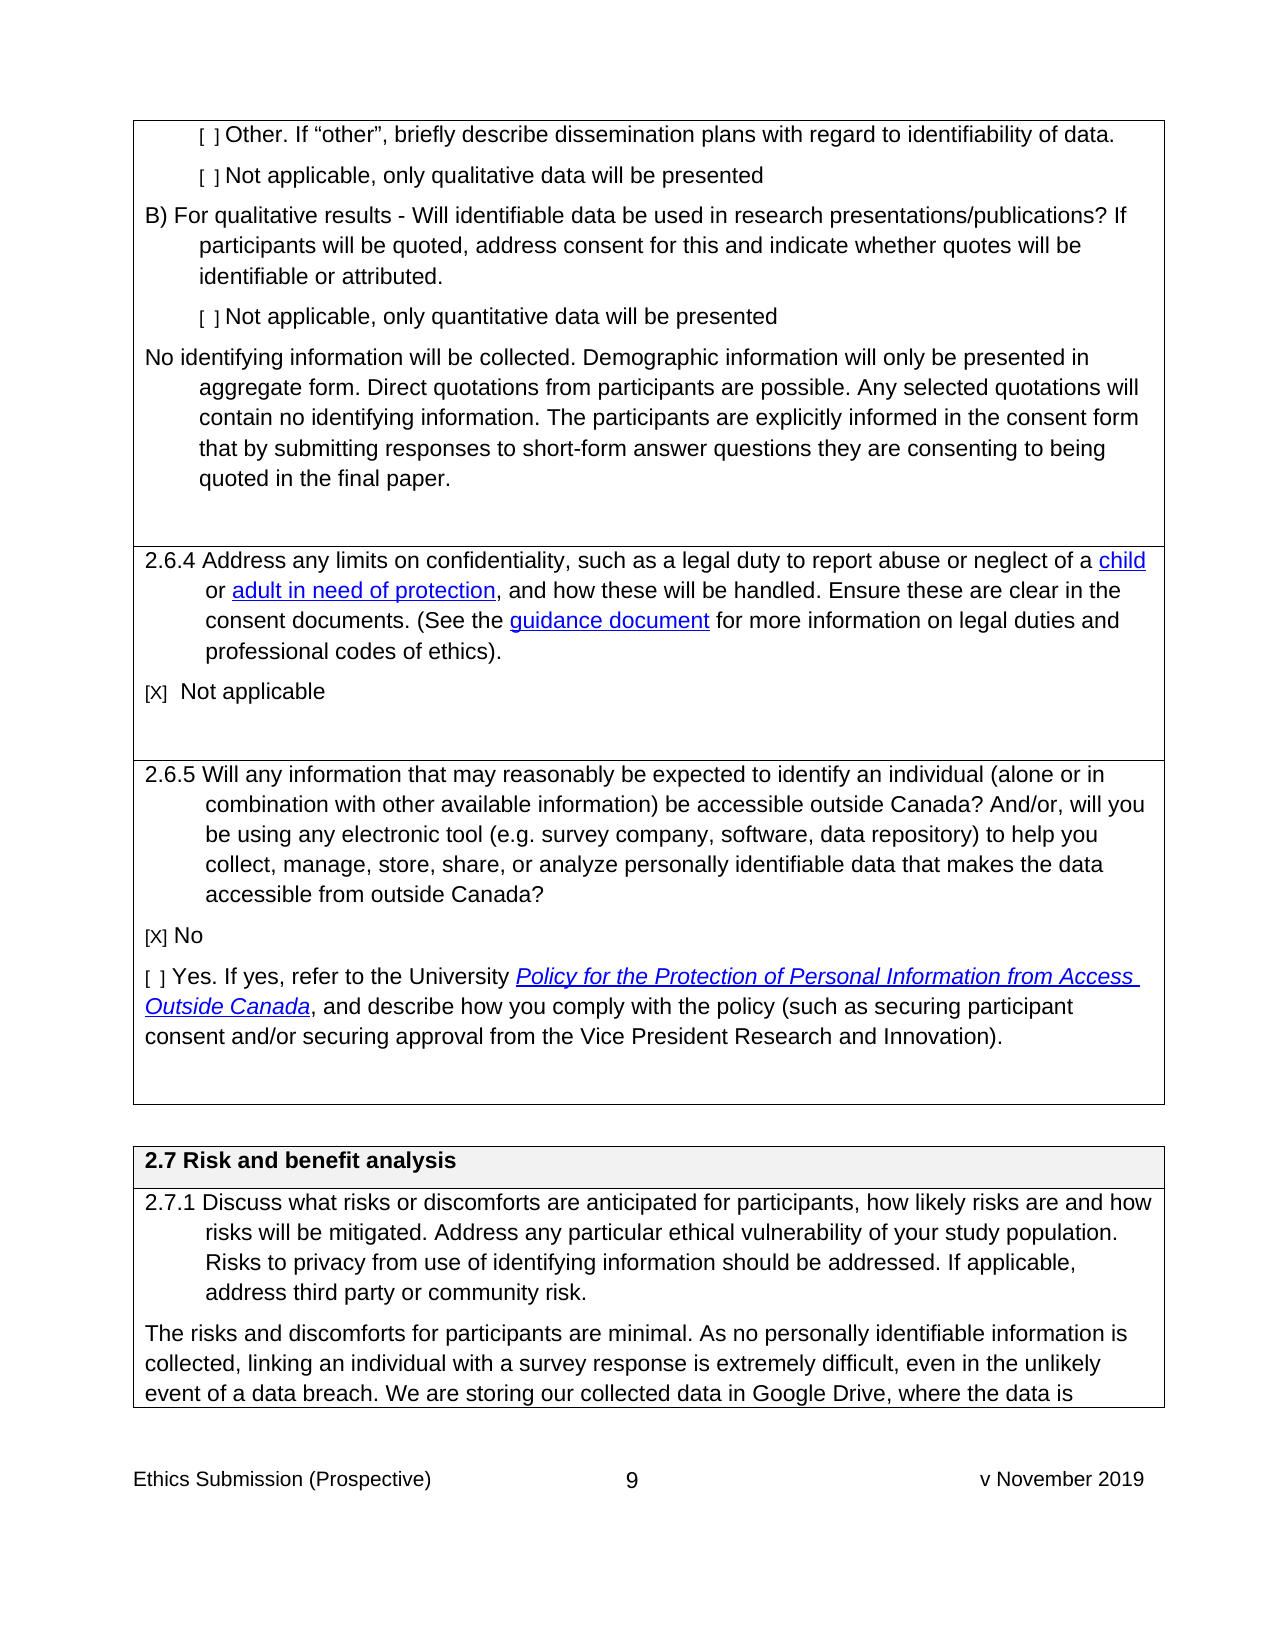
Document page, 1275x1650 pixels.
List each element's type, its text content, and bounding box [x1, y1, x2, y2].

table_header 2.7 Risk and benefit analysis [134, 1147, 1164, 1188]
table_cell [134, 121, 1164, 546]
table_cell 2.6.4 Address any limits on confidentiality, such as a legal duty to report abuse or neglect of a child or adult in need of protection, and how these will be handled. Ensure these are clear in the consent documents. (See the guidance document for more information on legal duties and professional codes of ethics). [X] Not applicable [134, 547, 1164, 759]
table_cell 2.6.5 Will any information that may reasonably be expected to identify an individual (alone or in combination with other available information) be accessible outside Canada? And/or, will you be using any electronic tool (e.g. survey company, software, data repository) to help you collect, manage, store, share, or analyze personally identifiable data that makes the data accessible from outside Canada? [X] No [ ] Yes. If yes, refer to the University Policy for the Protection of Personal Information from Access Outside Canada, and describe how you comply with the policy (such as securing participant consent and/or securing approval from the Vice President Research and Innovation). [134, 761, 1164, 1104]
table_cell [134, 1189, 1164, 1407]
